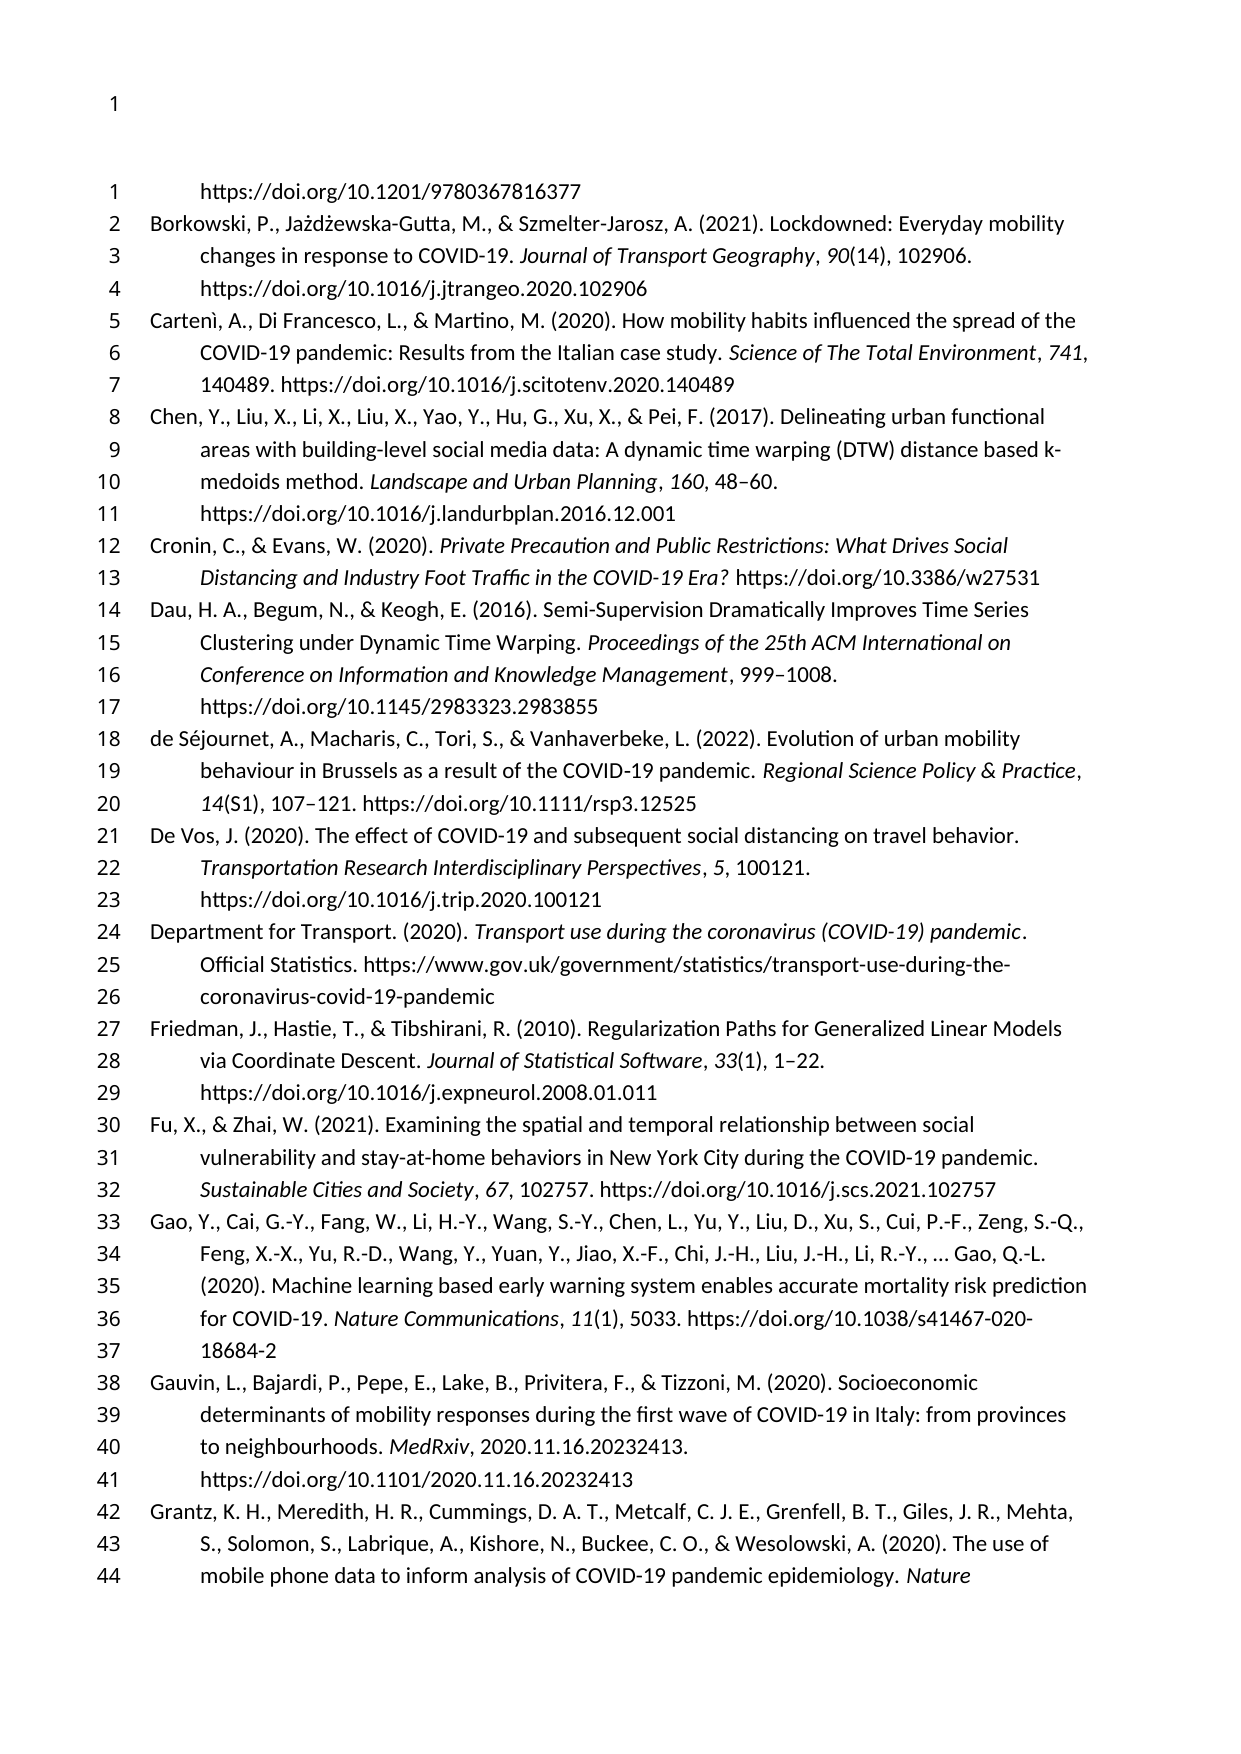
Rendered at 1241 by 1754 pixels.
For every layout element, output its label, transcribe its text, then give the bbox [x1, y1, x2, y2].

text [150, 1497, 1090, 1589]
text Gauvin, L., Bajardi, P., Pepe, E., Lake, B., Privitera, F., & Tizzoni, M. (2020). Socioeconomic determinants of mobility responses during the first wave of COVID-19 in Italy: from provinces to neighbourhoods. MedRxiv, 2020.11.16.20232413. https://doi.org/10.1101/2020.11.16.20232413 [150, 1368, 1090, 1493]
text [150, 177, 1090, 205]
text Fu, X., & Zhai, W. (2021). Examining the spatial and temporal relationship between social vulnerability and stay-at-home behaviors in New York City during the COVID-19 pandemic. Sustainable Cities and Society, 67, 102757. https://doi.org/10.1016/j.scs.2021.102757 [150, 1111, 1090, 1203]
text De Vos, J. (2020). The effect of COVID-19 and subsequent social distancing on travel behavior. Transportation Research Interdisciplinary Perspectives, 5, 100121. https://doi.org/10.1016/j.trip.2020.100121 [150, 821, 1090, 913]
text Chen, Y., Liu, X., Li, X., Liu, X., Yao, Y., Hu, G., Xu, X., & Pei, F. (2017). Delineating urban functional areas with building-level social media data: A dynamic time warping (DTW) distance based k-medoids method. Landscape and Urban Planning, 160, 48–60. https://doi.org/10.1016/j.landurbplan.2016.12.001 [150, 402, 1090, 527]
text Department for Transport. (2020). Transport use during the coronavirus (COVID-19) pandemic. Official Statistics. https://www.gov.uk/government/statistics/transport-use-during-the-coronavirus-covid-19-pandemic [150, 917, 1090, 1010]
text Friedman, J., Hastie, T., & Tibshirani, R. (2010). Regularization Paths for Generalized Linear Models via Coordinate Descent. Journal of Statistical Software, 33(1), 1–22. https://doi.org/10.1016/j.expneurol.2008.01.011 [150, 1014, 1090, 1106]
text Cartenì, A., Di Francesco, L., & Martino, M. (2020). How mobility habits influenced the spread of the COVID-19 pandemic: Results from the Italian case study. Science of The Total Environment, 741, 140489. https://doi.org/10.1016/j.scitotenv.2020.140489 [150, 306, 1090, 398]
text de Séjournet, A., Macharis, C., Tori, S., & Vanhaverbeke, L. (2022). Evolution of urban mobility behaviour in Brussels as a result of the COVID‐19 pandemic. Regional Science Policy & Practice, 14(S1), 107–121. https://doi.org/10.1111/rsp3.12525 [150, 724, 1090, 817]
text Dau, H. A., Begum, N., & Keogh, E. (2016). Semi-Supervision Dramatically Improves Time Series Clustering under Dynamic Time Warping. Proceedings of the 25th ACM International on Conference on Information and Knowledge Management, 999–1008. https://doi.org/10.1145/2983323.2983855 [150, 596, 1090, 720]
text Cronin, C., & Evans, W. (2020). Private Precaution and Public Restrictions: What Drives Social Distancing and Industry Foot Traffic in the COVID-19 Era? https://doi.org/10.3386/w27531 [150, 531, 1090, 591]
text Borkowski, P., Jażdżewska-Gutta, M., & Szmelter-Jarosz, A. (2021). Lockdowned: Everyday mobility changes in response to COVID-19. Journal of Transport Geography, 90(14), 102906. https://doi.org/10.1016/j.jtrangeo.2020.102906 [150, 209, 1090, 302]
text Gao, Y., Cai, G.-Y., Fang, W., Li, H.-Y., Wang, S.-Y., Chen, L., Yu, Y., Liu, D., Xu, S., Cui, P.-F., Zeng, S.-Q., Feng, X.-X., Yu, R.-D., Wang, Y., Yuan, Y., Jiao, X.-F., Chi, J.-H., Liu, J.-H., Li, R.-Y., … Gao, Q.-L. (2020). Machine learning based early warning system enables accurate mortality risk prediction for COVID-19. Nature Communications, 11(1), 5033. https://doi.org/10.1038/s41467-020-18684-2 [150, 1207, 1090, 1364]
